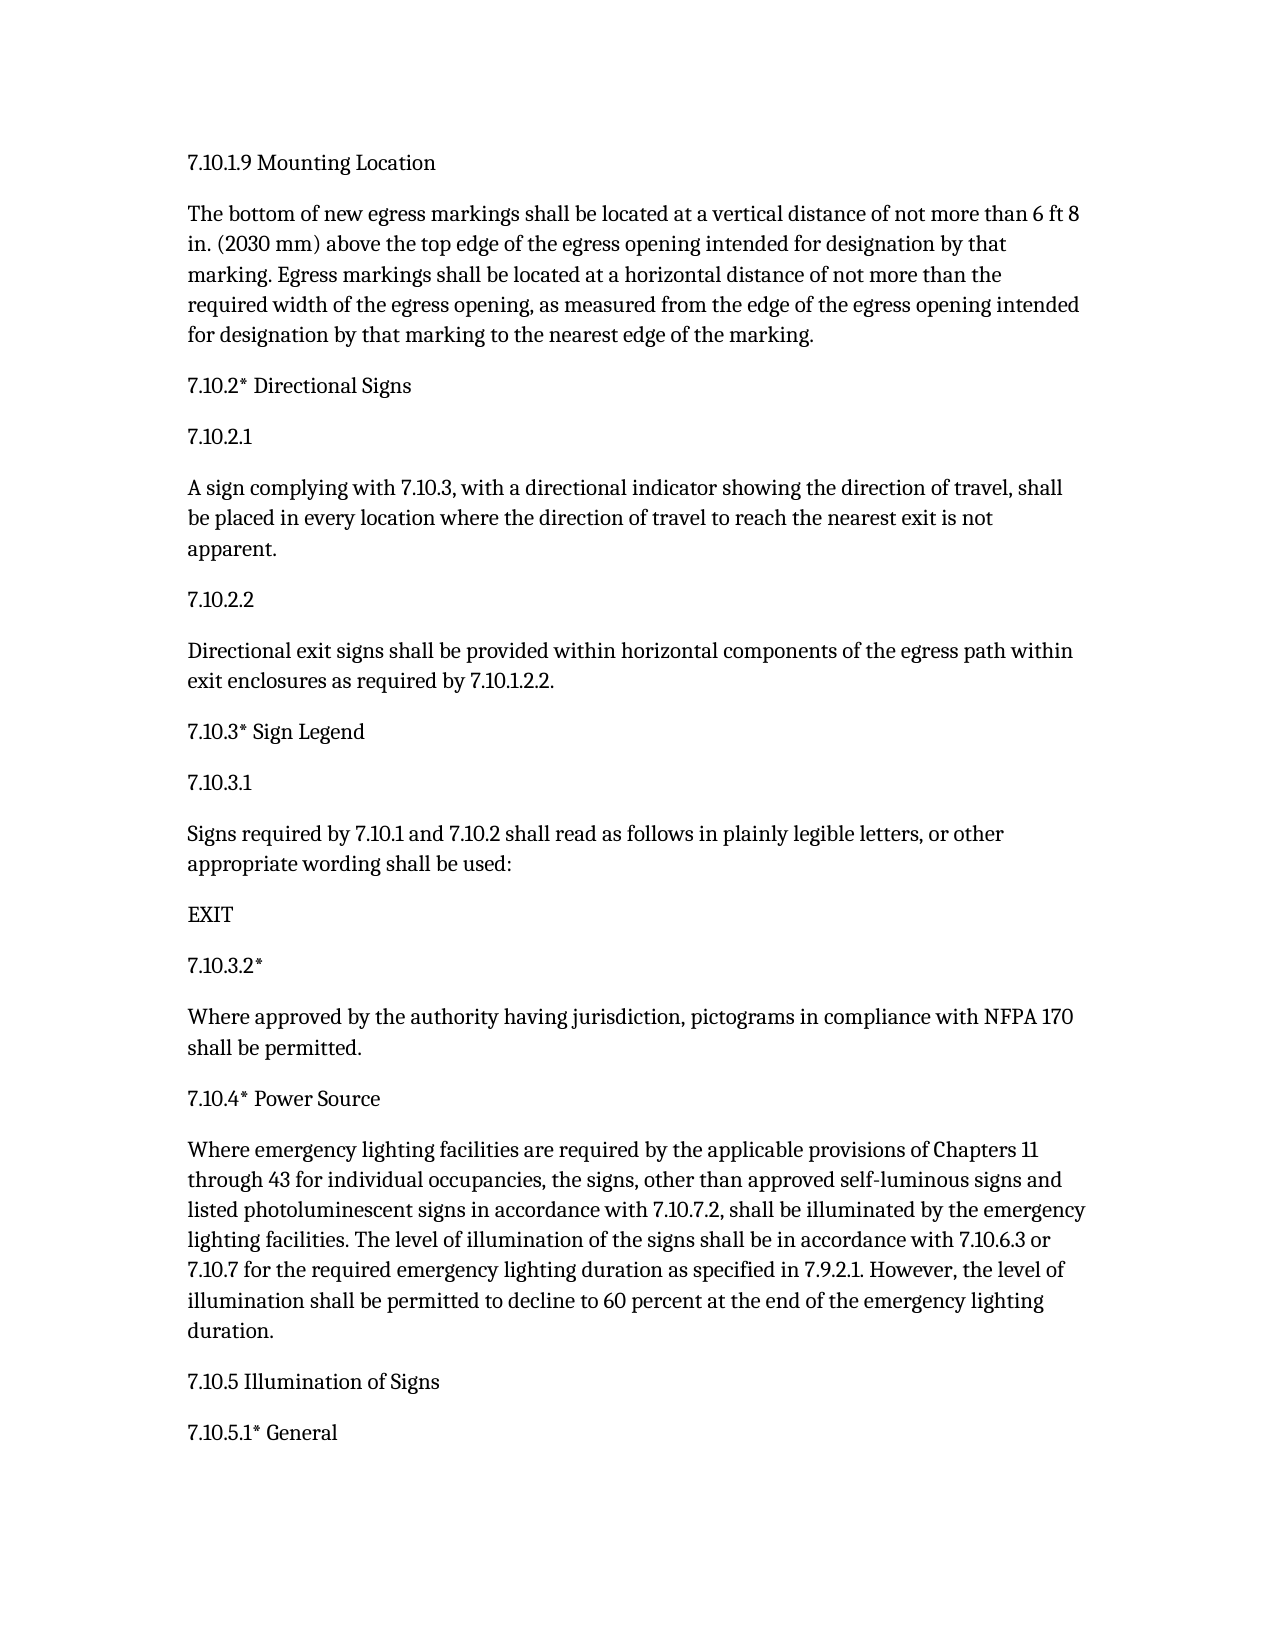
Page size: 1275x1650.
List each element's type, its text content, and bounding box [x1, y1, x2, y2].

text 7.10.3.2* [187, 953, 1087, 979]
text Where emergency lighting facilities are required by the applicable provisions of Chapters 11 through 43 for individual occupancies, the signs, other than approved self-luminous signs and listed photoluminescent signs in accordance with 7.10.7.2, shall be illuminated by the emergency lighting facilities. The level of illumination of the signs shall be in accordance with 7.10.6.3 or 7.10.7 for the required emergency lighting duration as specified in 7.9.2.1. However, the level of illumination shall be permitted to decline to 60 percent at the end of the emergency lighting duration. [187, 1136, 1087, 1344]
text 7.10.2* Directional Signs [187, 373, 1087, 399]
text 7.10.1.9 Mounting Location [187, 150, 1087, 176]
text Where approved by the authority having jurisdiction, pictograms in compliance with NFPA 170 shall be permitted. [187, 1004, 1087, 1061]
text Signs required by 7.10.1 and 7.10.2 shall read as follows in plainly legible letters, or other appropriate wording shall be used: [187, 821, 1087, 877]
text A sign complying with 7.10.3, with a directional indicator showing the direction of travel, shall be placed in every location where the direction of travel to reach the nearest exit is not apparent. [187, 475, 1087, 562]
text The bottom of new egress markings shall be located at a vertical distance of not more than 6 ft 8 in. (2030 mm) above the top edge of the egress opening intended for designation by that marking. Egress markings shall be located at a horizontal distance of not more than the required width of the egress opening, as measured from the edge of the egress opening intended for designation by that marking to the nearest edge of the marking. [187, 201, 1087, 348]
text Directional exit signs shall be provided within horizontal components of the egress path within exit enclosures as required by 7.10.1.2.2. [187, 637, 1087, 694]
text 7.10.5.1* General [187, 1420, 1087, 1446]
text 7.10.3.1 [187, 770, 1087, 796]
text 7.10.2.2 [187, 586, 1087, 613]
text 7.10.4* Power Source [187, 1085, 1087, 1112]
text 7.10.2.1 [187, 424, 1087, 450]
text 7.10.5 Illumination of Signs [187, 1369, 1087, 1395]
text EXIT [187, 902, 1087, 928]
text 7.10.3* Sign Legend [187, 719, 1087, 745]
